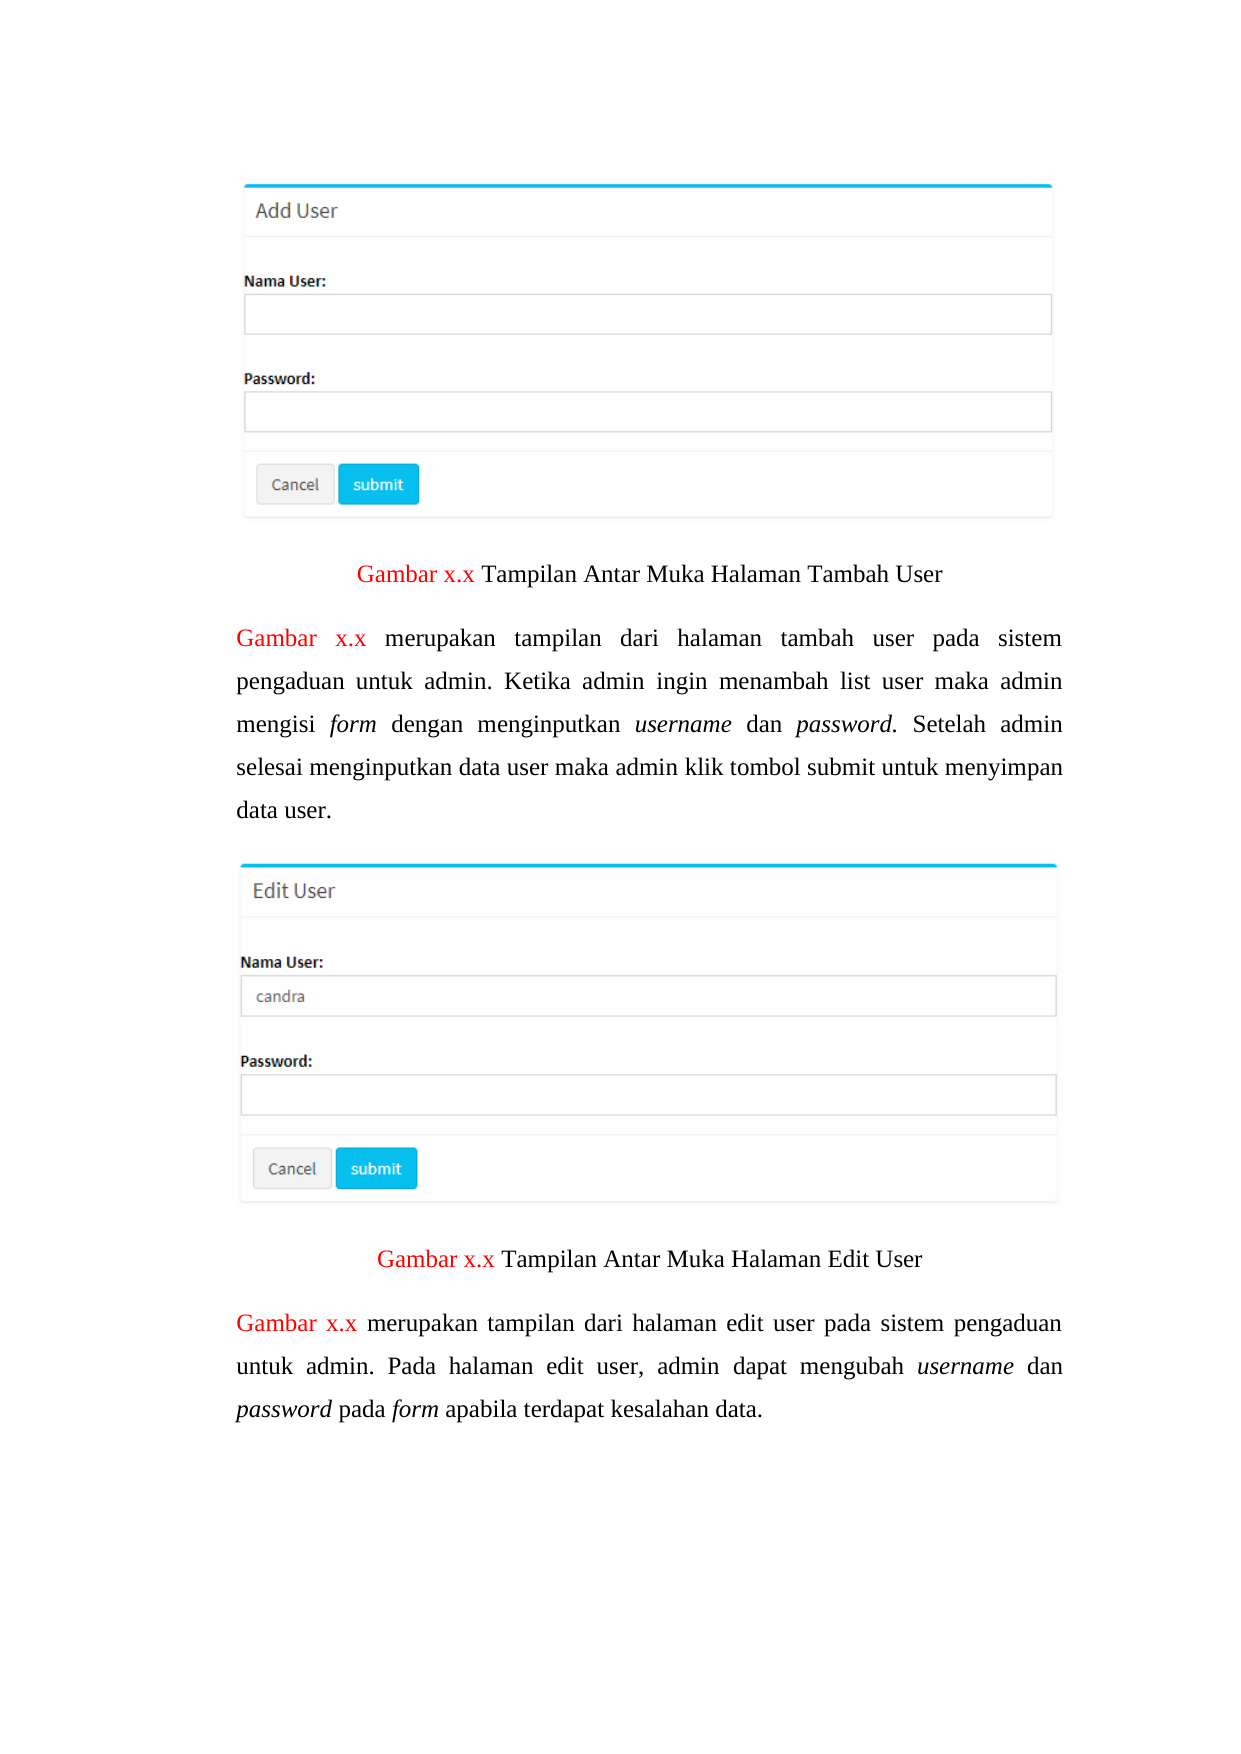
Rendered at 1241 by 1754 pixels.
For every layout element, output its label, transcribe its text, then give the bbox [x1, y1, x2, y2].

picture [236, 177, 1063, 524]
text Gambar x.x merupakan tampilan dari halaman edit user pada sistem pengaduan untuk admin. Pada halaman edit user, admin dapat mengubah username dan password pada form apabila terdapat kesalahan data. [236, 1308, 1063, 1423]
text Gambar x.x merupakan tampilan dari halaman tambah user pada sistem pengaduan untuk admin. Ketika admin ingin menambah list user maka admin mengisi form dengan menginputkan username dan password. Setelah admin selesai menginputkan data user maka admin klik tombol submit untuk menyimpan data user. [236, 623, 1063, 824]
text Gambar x.x Tampilan Antar Muka Halaman Tambah User [236, 559, 1063, 588]
picture [236, 859, 1063, 1210]
text Gambar x.x Tampilan Antar Muka Halaman Edit User [236, 1244, 1063, 1273]
